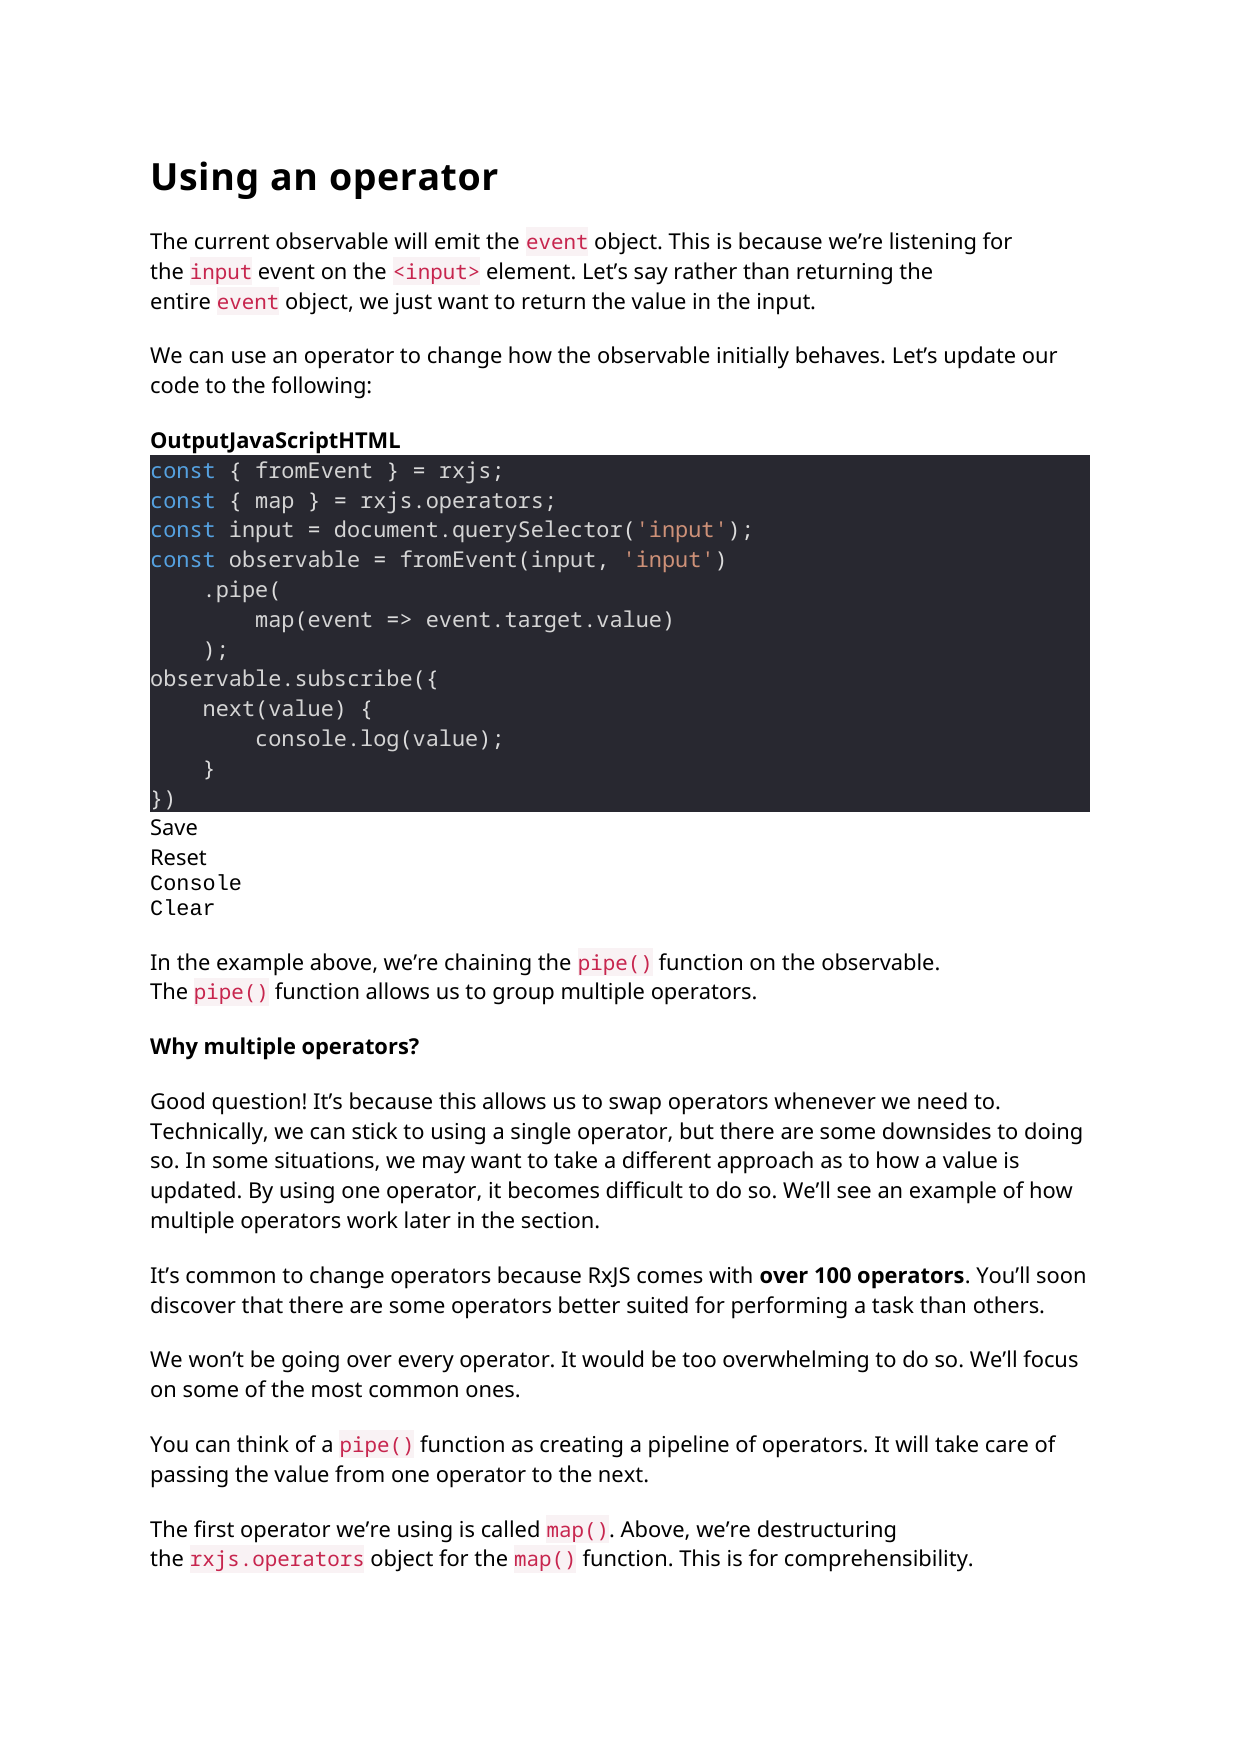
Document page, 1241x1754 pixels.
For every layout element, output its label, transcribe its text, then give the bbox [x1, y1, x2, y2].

text Clear [150, 897, 1090, 921]
text observable.subscribe({ [150, 663, 1090, 693]
text We can use an operator to change how the observable initially behaves. Let’s update our code to the following: [150, 340, 1090, 400]
text const { map } = rxjs.operators; [150, 484, 1090, 514]
text }) [150, 782, 1090, 812]
text map(event => event.target.value) [150, 604, 1090, 633]
text Good question! It’s because this allows us to swap operators whenever we need to. Technically, we can stick to using a single operator, but there are some downsides to doing so. In some situations, we may want to take a different approach as to how a value is updated. By using one operator, it becomes difficult to do so. We’ll see an example of how multiple operators work later in the section. [150, 1086, 1090, 1235]
text ); [150, 633, 1090, 663]
text next(value) { [150, 693, 1090, 723]
text The current observable will emit the event object. This is because we’re listening for the input event on the <input> element. Let’s say rather than returning the entire event object, we just want to return the value in the input. [150, 226, 1090, 315]
text Save [150, 812, 1090, 842]
text In the example above, we’re chaining the pipe() function on the observable. The pipe() function allows us to group multiple operators. [150, 946, 1090, 1006]
text Why multiple operators? [150, 1031, 1090, 1061]
text We won’t be going over every operator. It would be too overwhelming to do so. We’ll focus on some of the most common ones. [150, 1344, 1090, 1404]
text const { fromEvent } = rxjs; [150, 455, 1090, 484]
text } [150, 753, 1090, 782]
text const input = document.querySelector('input'); [150, 514, 1090, 544]
text Console [150, 872, 1090, 897]
text const observable = fromEvent(input, 'input') [150, 544, 1090, 574]
text console.log(value); [150, 723, 1090, 753]
text You can think of a pipe() function as creating a pipeline of operators. It will take care of passing the value from one operator to the next. [150, 1429, 1090, 1488]
text OutputJavaScriptHTML [150, 425, 1090, 455]
text Reset [150, 842, 1090, 872]
text The first operator we’re using is called map(). Above, we’re destructuring the rxjs.operators object for the map() function. This is for comprehensibility. [150, 1513, 1090, 1573]
text It’s common to change operators because RxJS comes with over 100 operators. You’ll soon discover that there are some operators better suited for performing a task than others. [150, 1260, 1090, 1319]
text Using an operator [150, 150, 1090, 201]
text .pipe( [150, 574, 1090, 604]
